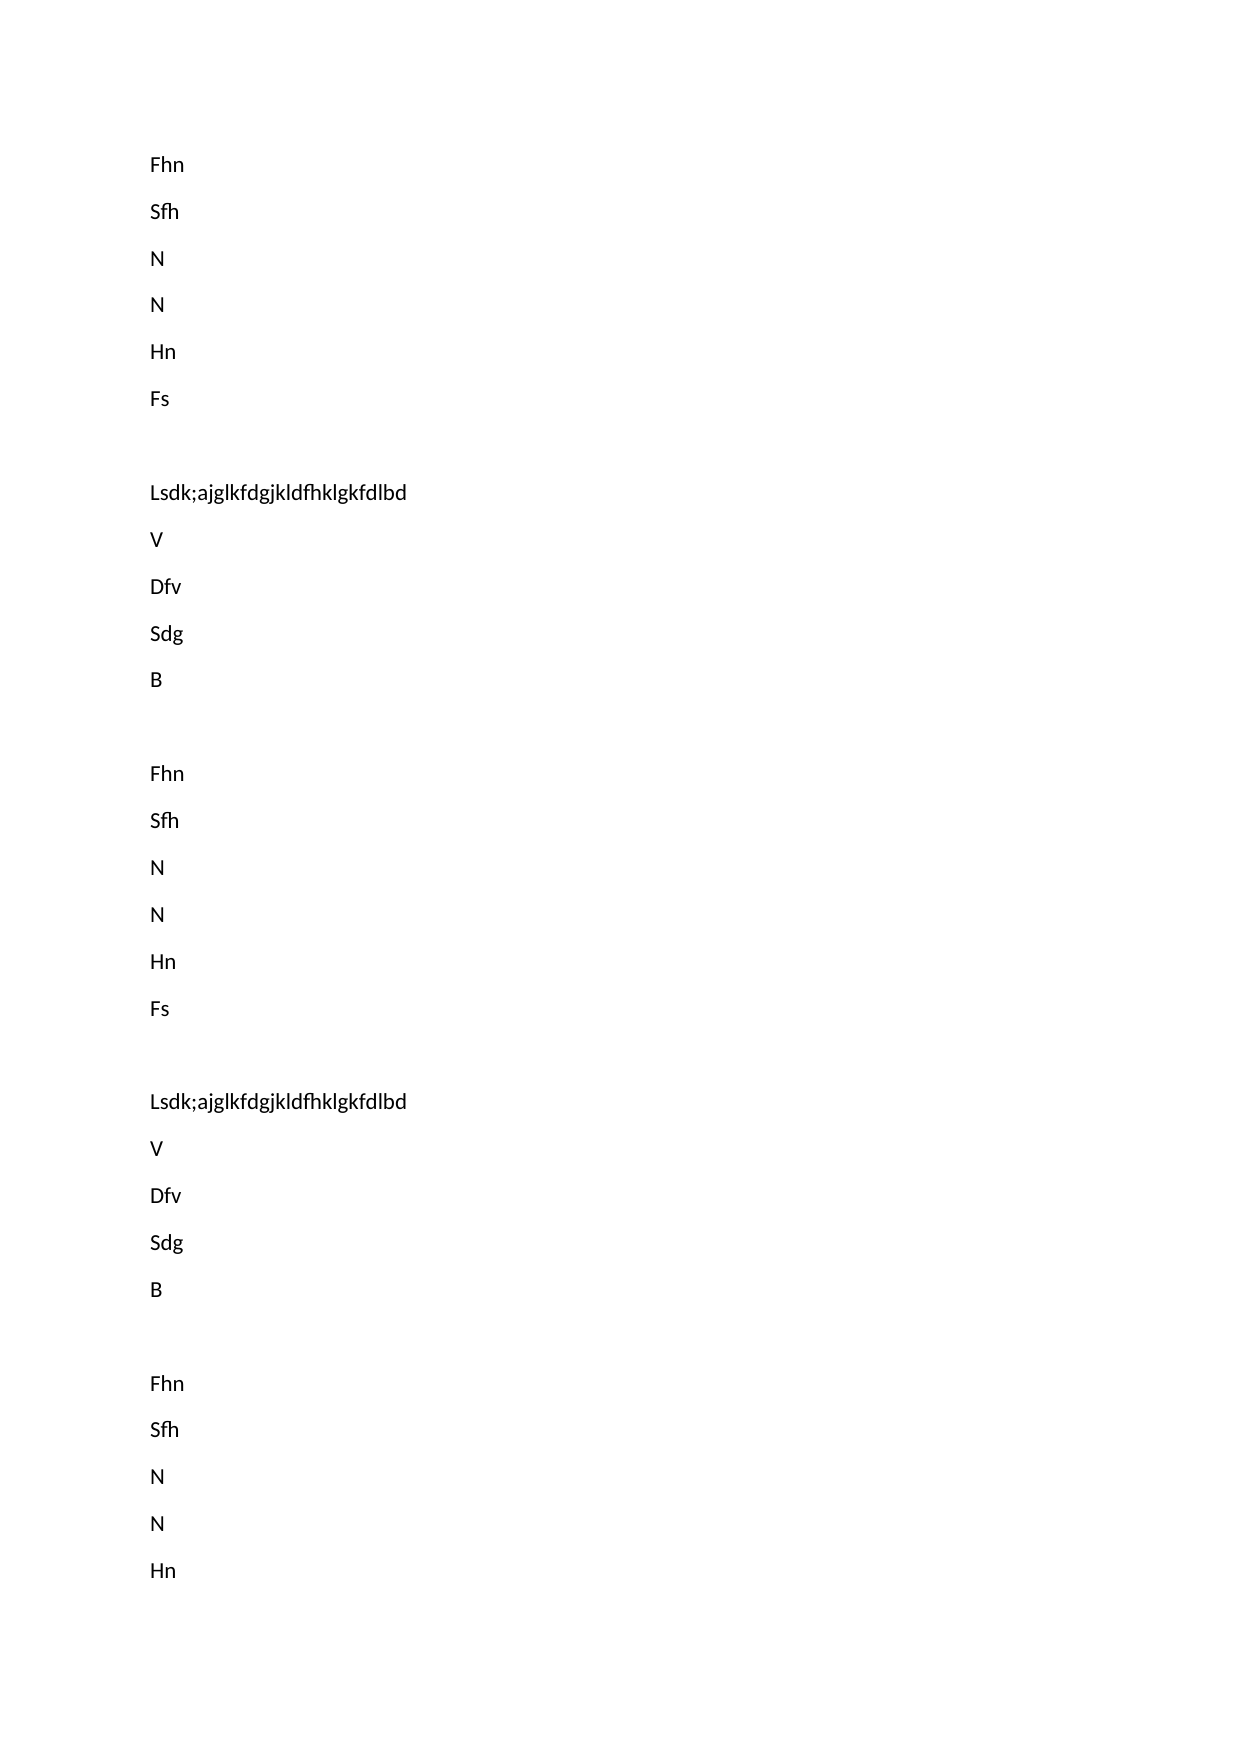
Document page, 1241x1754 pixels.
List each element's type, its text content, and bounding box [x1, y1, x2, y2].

text Sfh [150, 197, 1090, 225]
text Fhn [150, 759, 1090, 787]
text Lsdk;ajglkfdgjkldfhklgkfdlbd [150, 1087, 1090, 1116]
text Sfh [150, 806, 1090, 834]
text Sdg [150, 619, 1090, 647]
text Hn [150, 1556, 1090, 1584]
text N [150, 1462, 1090, 1491]
text N [150, 291, 1090, 319]
text Fhn [150, 1369, 1090, 1397]
text N [150, 900, 1090, 928]
text Hn [150, 947, 1090, 975]
text V [150, 1134, 1090, 1162]
text Lsdk;ajglkfdgjkldfhklgkfdlbd [150, 478, 1090, 506]
text Sfh [150, 1416, 1090, 1444]
text B [150, 666, 1090, 694]
text B [150, 1275, 1090, 1303]
text Dfv [150, 572, 1090, 600]
text Hn [150, 337, 1090, 366]
text Sdg [150, 1228, 1090, 1256]
text Fs [150, 384, 1090, 412]
text V [150, 525, 1090, 553]
text Fs [150, 994, 1090, 1022]
text Fhn [150, 150, 1090, 178]
text Dfv [150, 1181, 1090, 1209]
text N [150, 1509, 1090, 1537]
text N [150, 244, 1090, 272]
text N [150, 853, 1090, 881]
